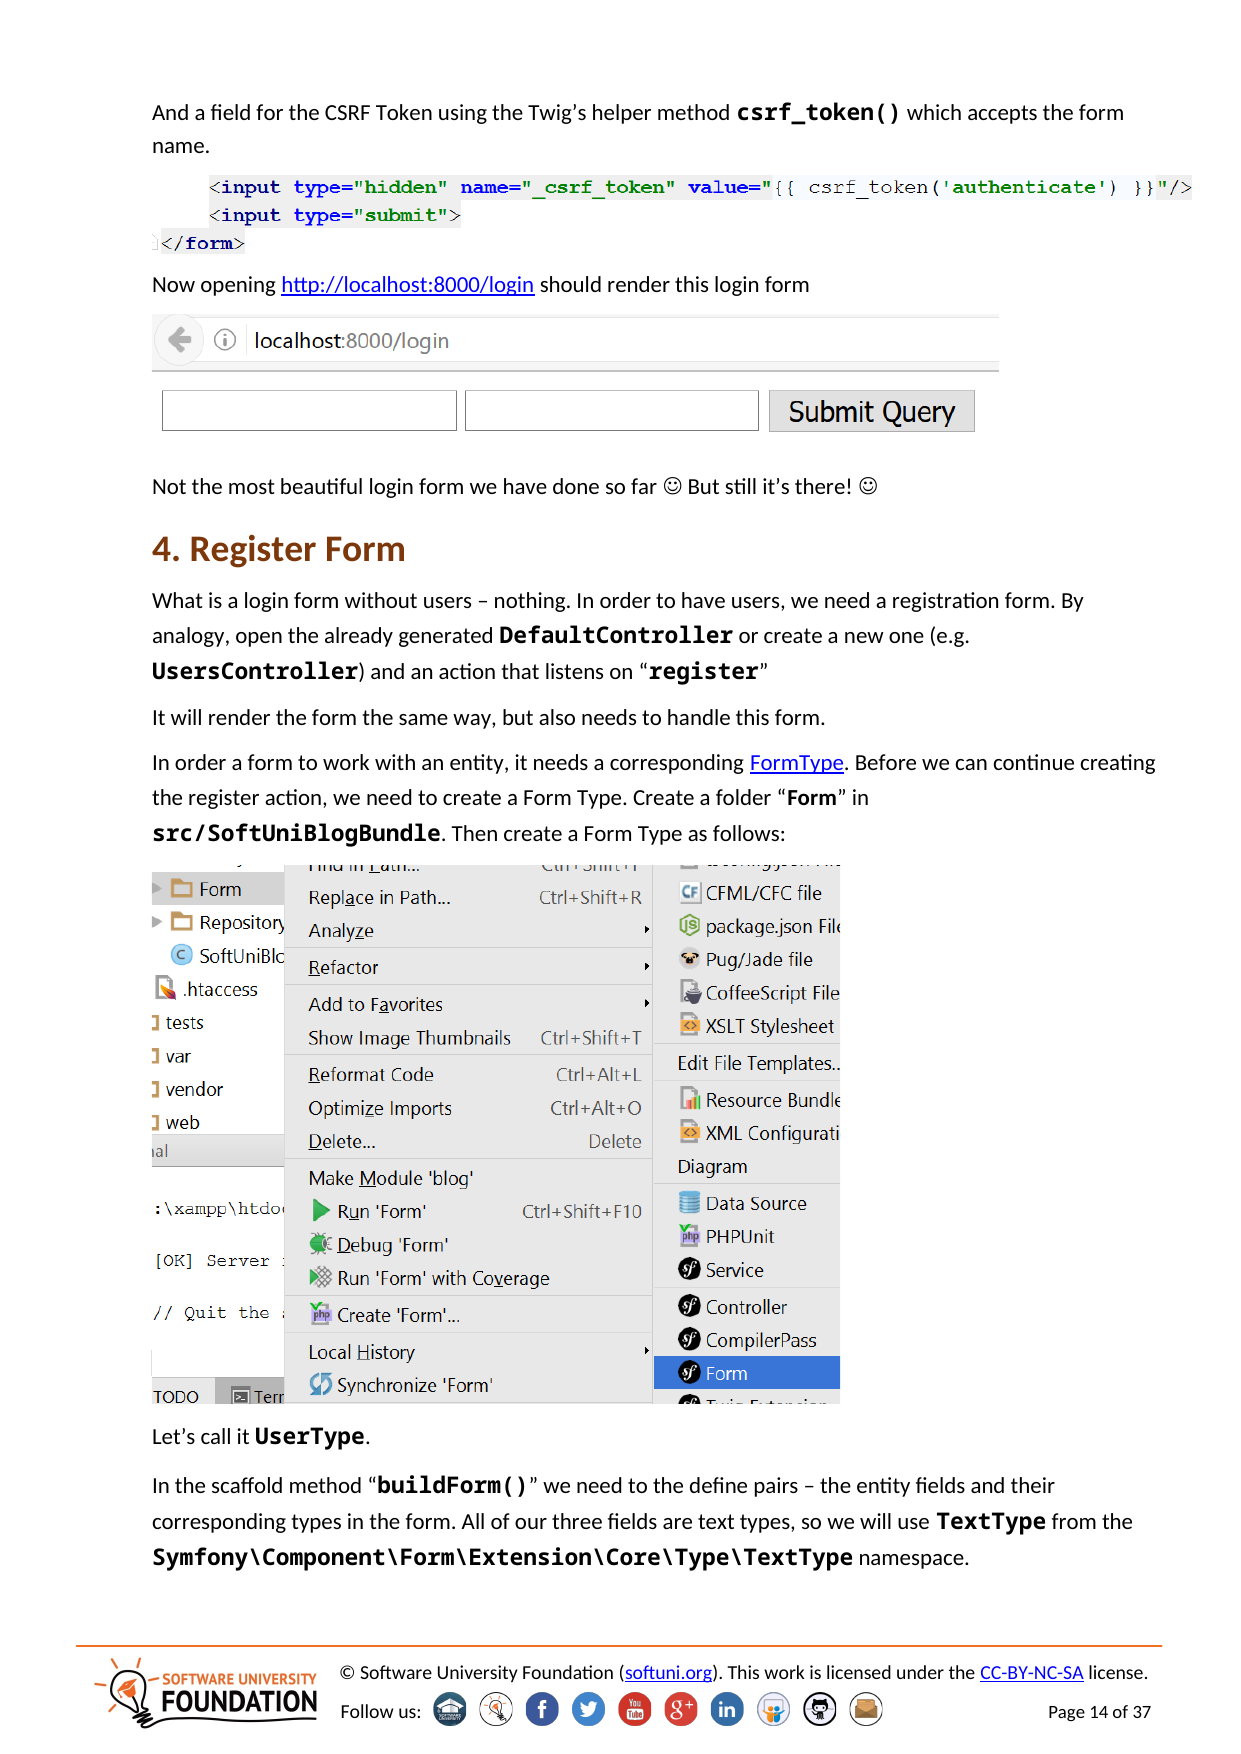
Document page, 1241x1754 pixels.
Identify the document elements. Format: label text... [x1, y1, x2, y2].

text Let’s call it UserType. [152, 1420, 1163, 1451]
text Now opening http://localhost:8000/login should render this login form [77, 270, 1163, 298]
picture [710, 1692, 744, 1726]
text Not the most beautiful login form we have done so far But still it’s there! [77, 472, 1163, 500]
picture [803, 1692, 837, 1726]
picture [151, 865, 841, 1404]
text In order a form to work with an entity, it needs a corresponding FormType. Before we can continue creating the register action, we need to create a Form Type. Create a folder “Form” in src/SoftUniBlogBundle. Then create a Form Type as follows: [152, 748, 1163, 848]
picture [433, 1692, 467, 1726]
picture [849, 1692, 883, 1726]
picture [664, 1692, 698, 1726]
picture [618, 1692, 652, 1726]
picture [151, 314, 999, 456]
picture [572, 1692, 605, 1726]
text And a field for the CSRF Token using the Twig’s helper method csrf_token() which accepts the form name. [152, 95, 1163, 159]
text What is a login form without users – nothing. In order to have users, we need a registration form. By analogy, open the already generated DefaultController or create a new one (e.g. UsersController) and an action that listens on “register” [152, 586, 1163, 686]
text In the scaffold method “buildForm()” we need to the define pairs – the entity fields and their corresponding types in the form. All of our three fields are text types, so we will use TextType from the Symfony\Component\Form\Extension\Core\Type\TextType namespace. [152, 1469, 1163, 1572]
picture [151, 175, 1214, 254]
picture [525, 1692, 559, 1726]
subtitle Register Form [152, 525, 1163, 571]
picture [479, 1692, 513, 1726]
picture [757, 1692, 790, 1726]
text It will render the form the same way, but also needs to handle this form. [152, 703, 1163, 732]
picture [93, 1656, 317, 1729]
